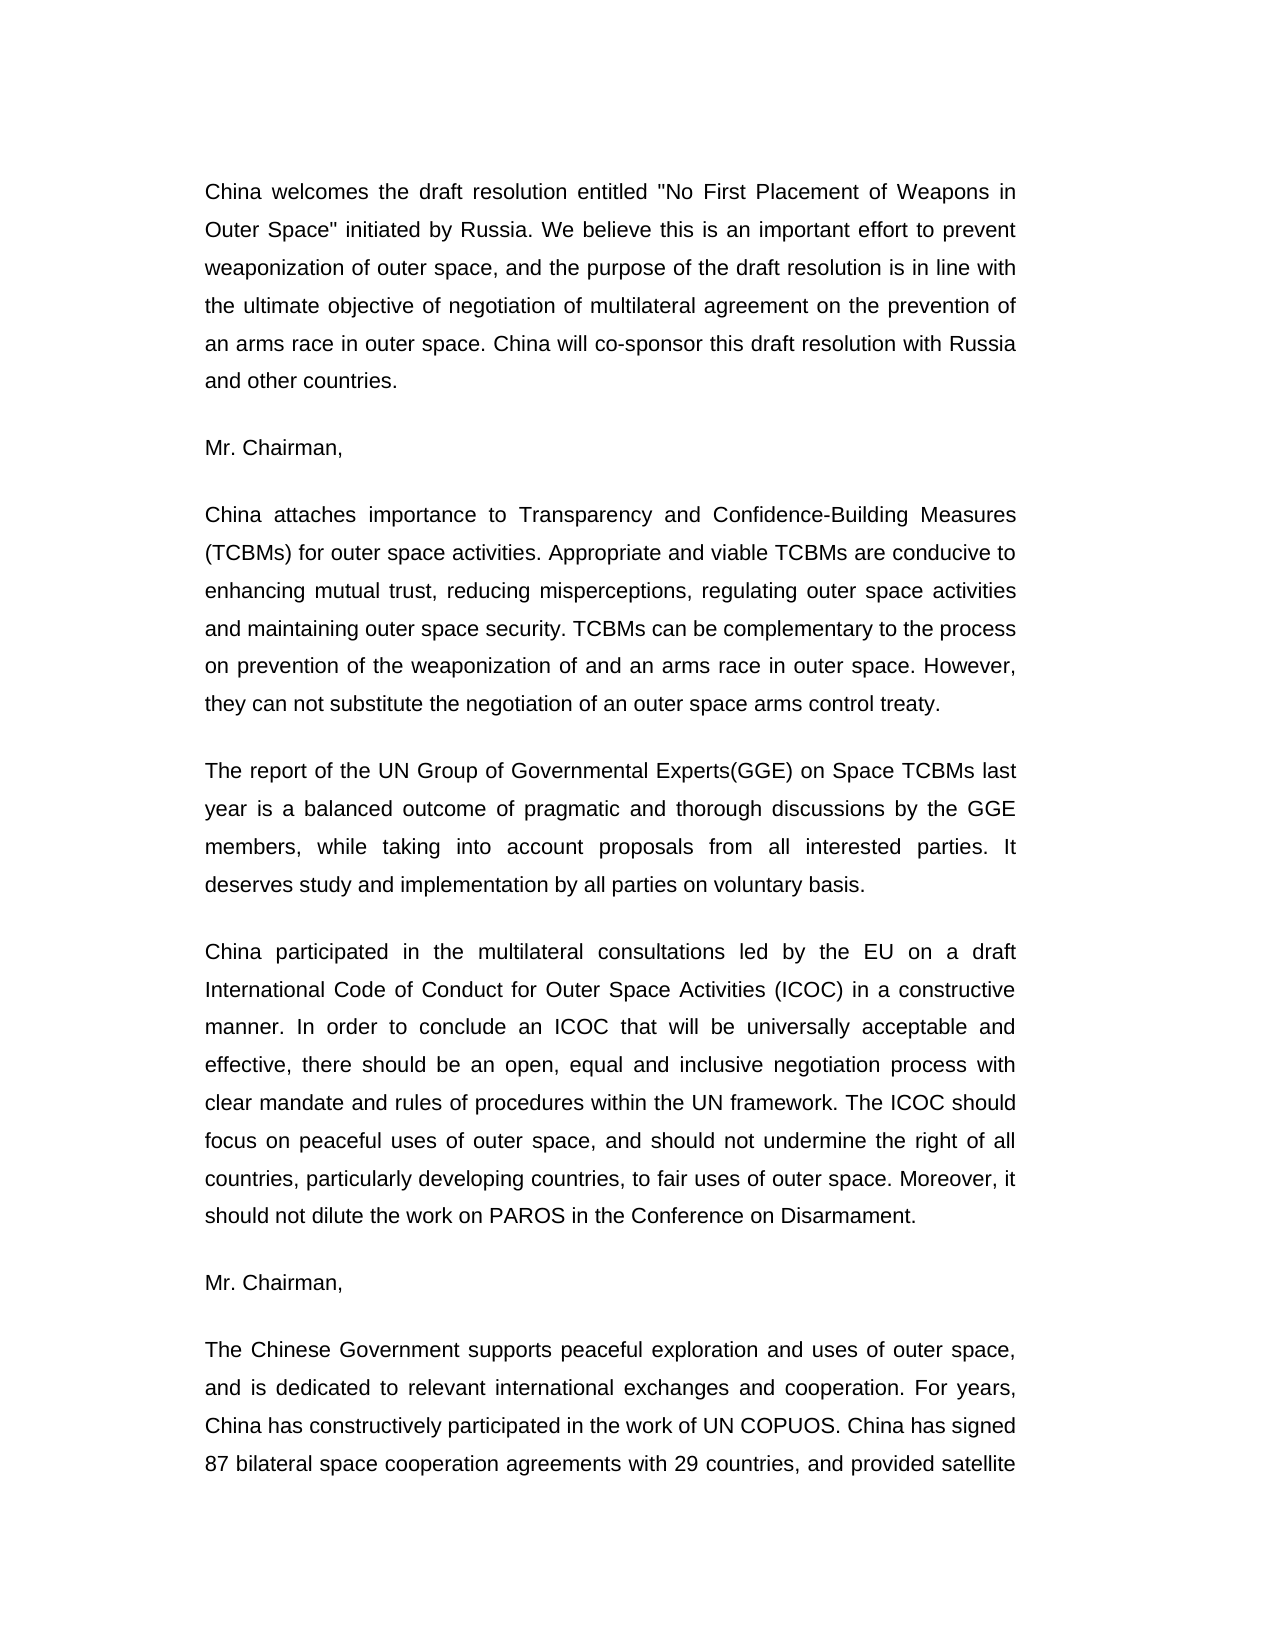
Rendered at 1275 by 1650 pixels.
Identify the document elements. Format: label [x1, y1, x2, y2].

table_cell [188, 150, 1051, 1476]
